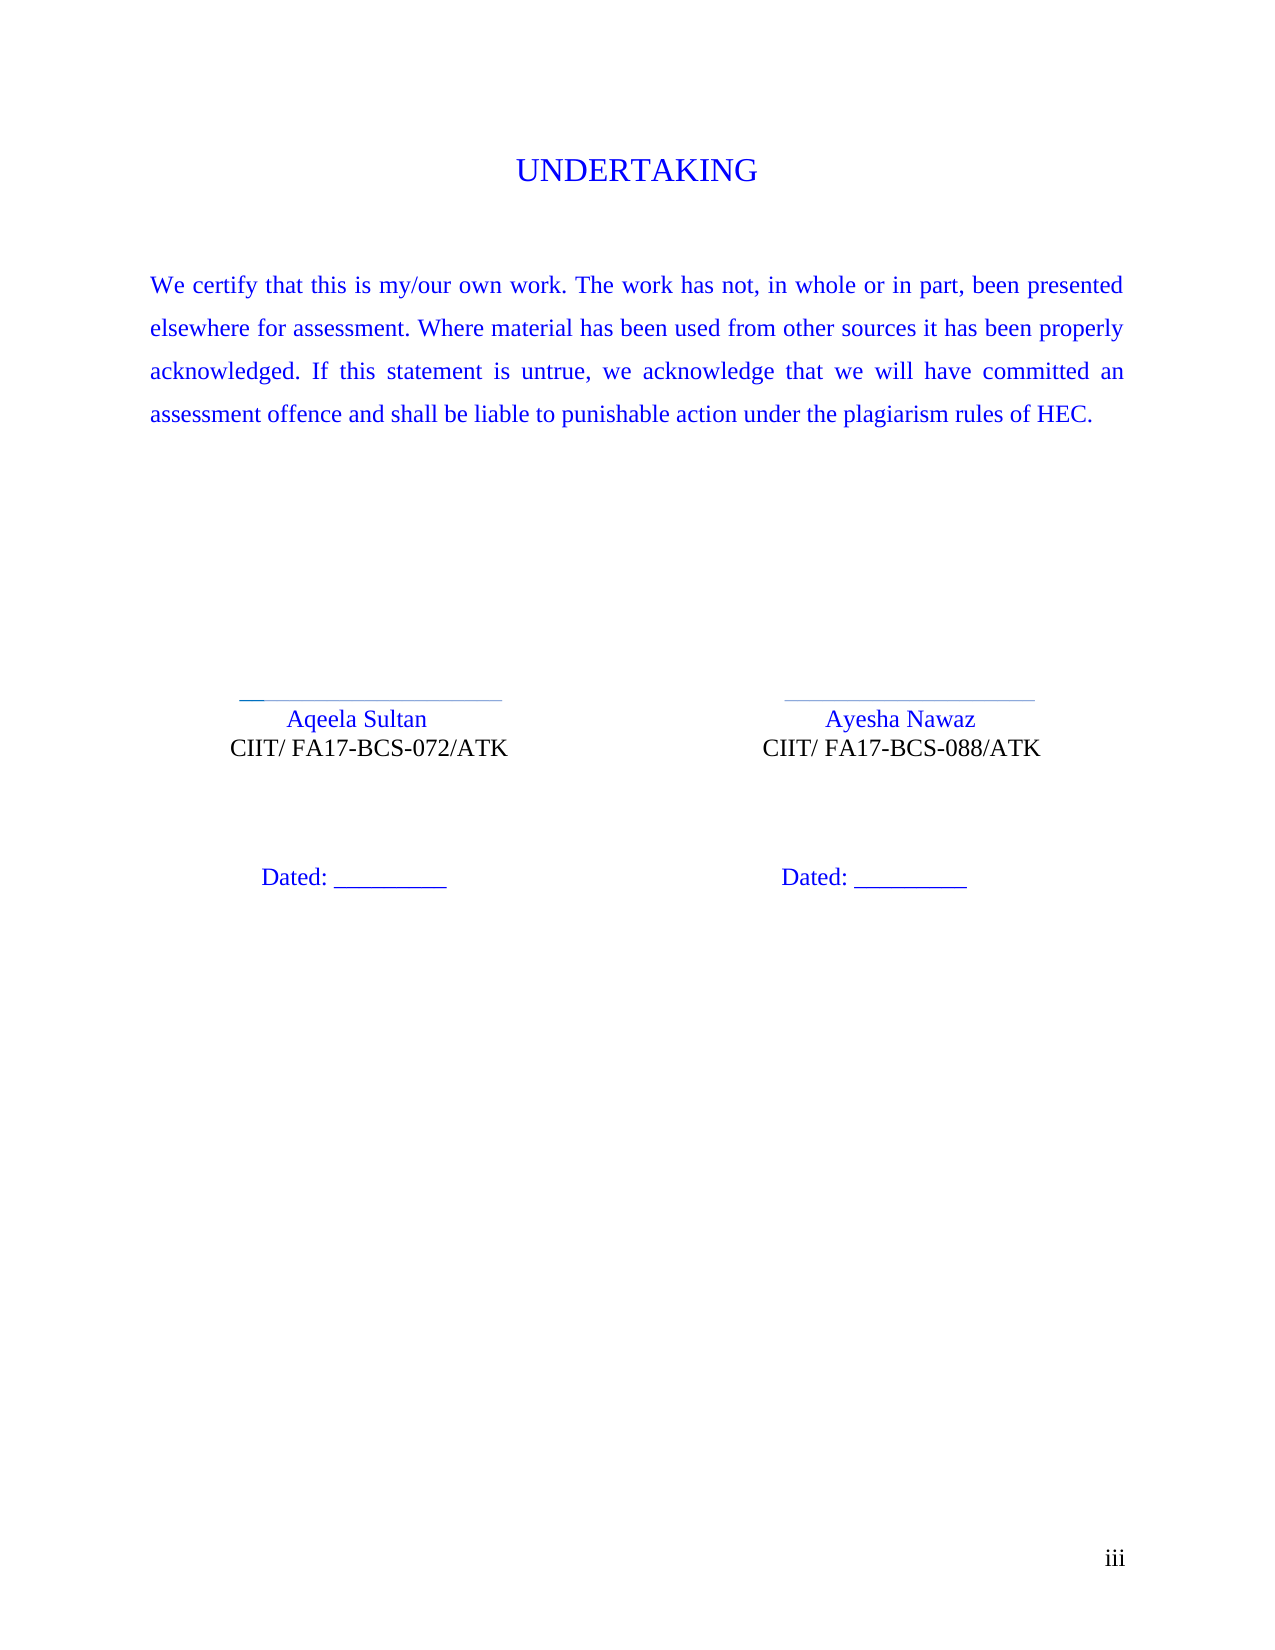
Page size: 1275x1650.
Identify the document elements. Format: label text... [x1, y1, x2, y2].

text Aqeela Sultan Ayesha Nawaz [148, 704, 1125, 733]
text Dated: _________ Dated: _________ [148, 862, 1125, 891]
text UNDERTAKING [148, 150, 1125, 188]
text _____________________ ____________________ [148, 675, 1125, 704]
text Ciit/ FA17-BCS-072/ATK CIIT/ FA17-BCs-088/ATK [148, 733, 1125, 761]
text We certify that this is my/our own work. The work has not, in whole or in part, been presented elsewhere for assessment. Where material has been used from other sources it has been properly acknowledged. If this statement is untrue, we acknowledge that we will have committed an assessment offence and shall be liable to punishable action under the plagiarism rules of HEC. [150, 270, 1125, 428]
